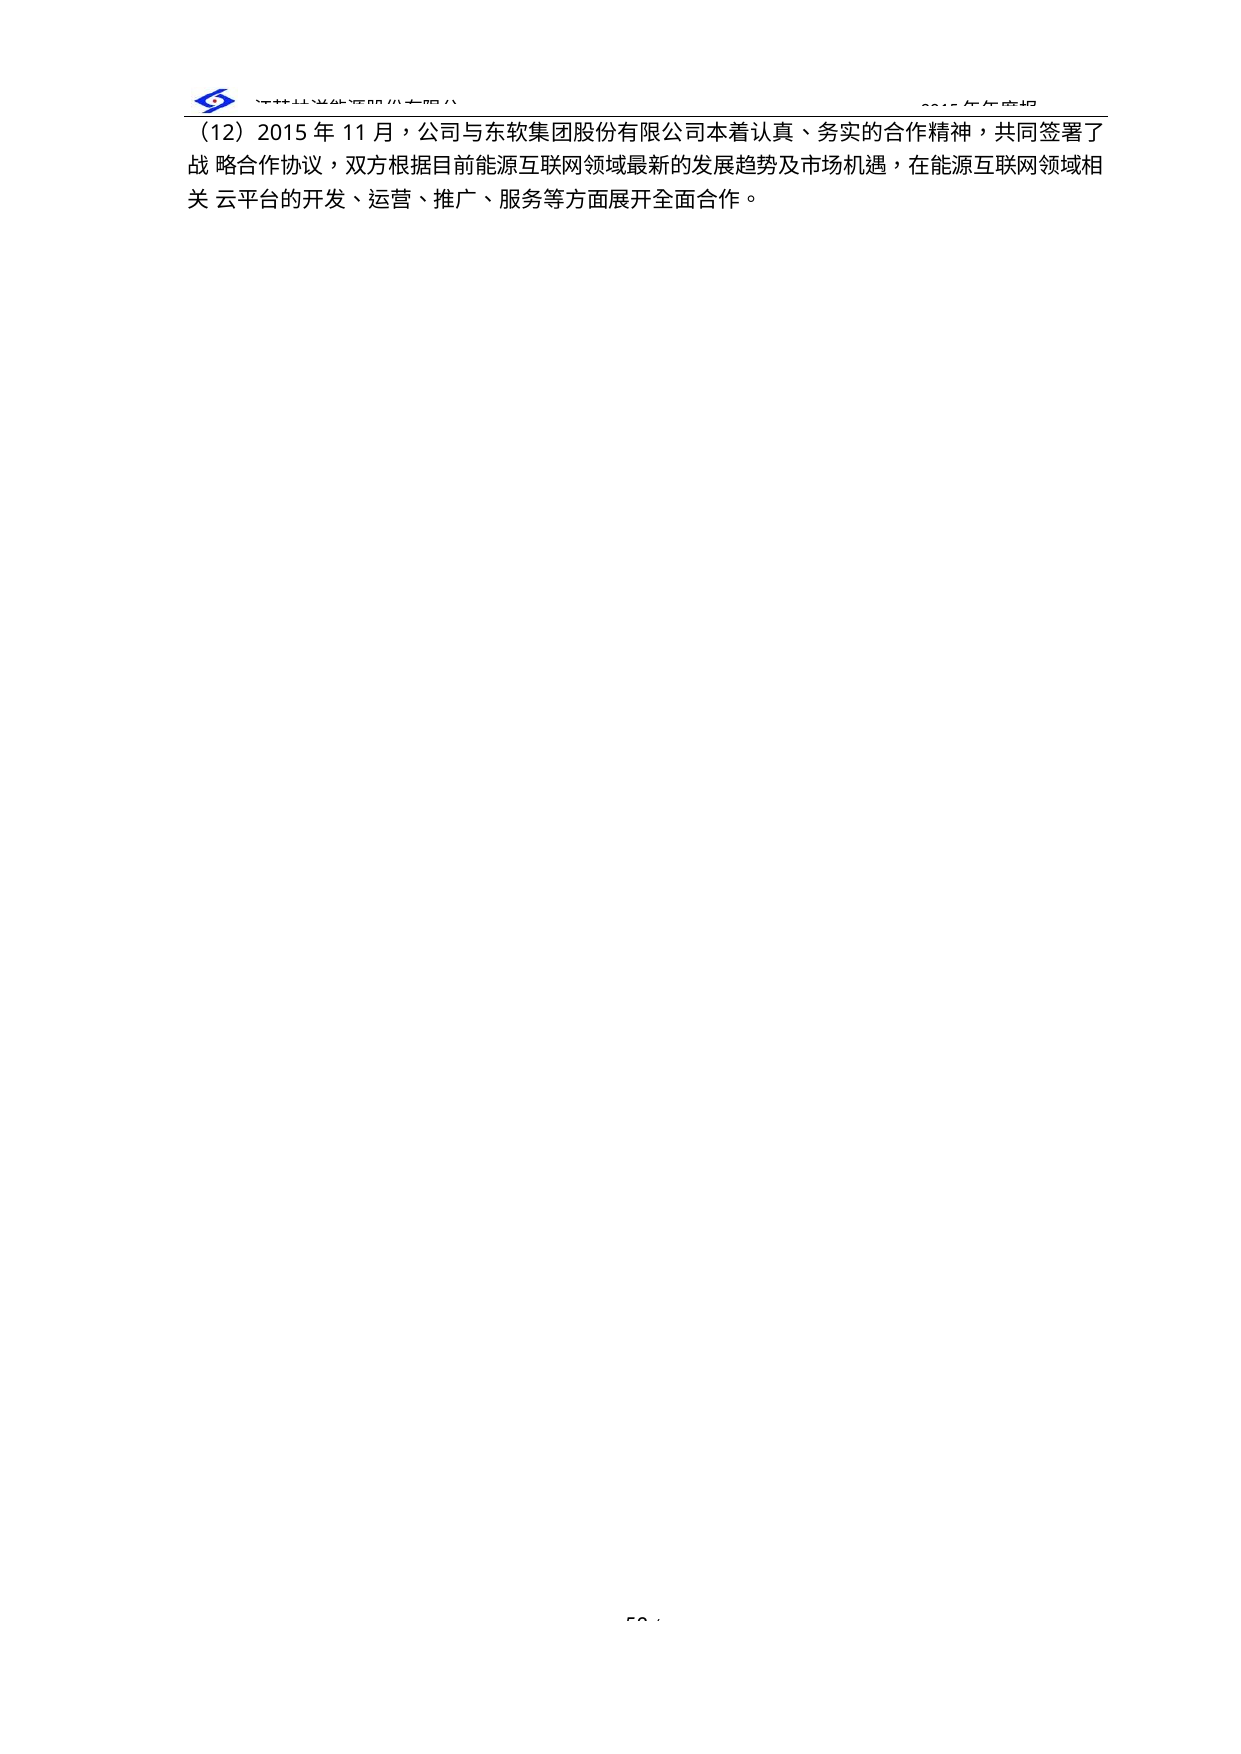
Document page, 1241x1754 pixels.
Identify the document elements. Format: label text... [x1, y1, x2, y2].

text （12）2015 年 11 月，公司与东软集团股份有限公司本着认真、务实的合作精神，共同签署了战 略合作协议，双方根据目前能源互联网领域最新的发展趋势及市场机遇，在能源互联网领域相关 云平台的开发、运营、推广、服务等方面展开全面合作。 [187, 117, 1107, 214]
picture [191, 87, 238, 114]
